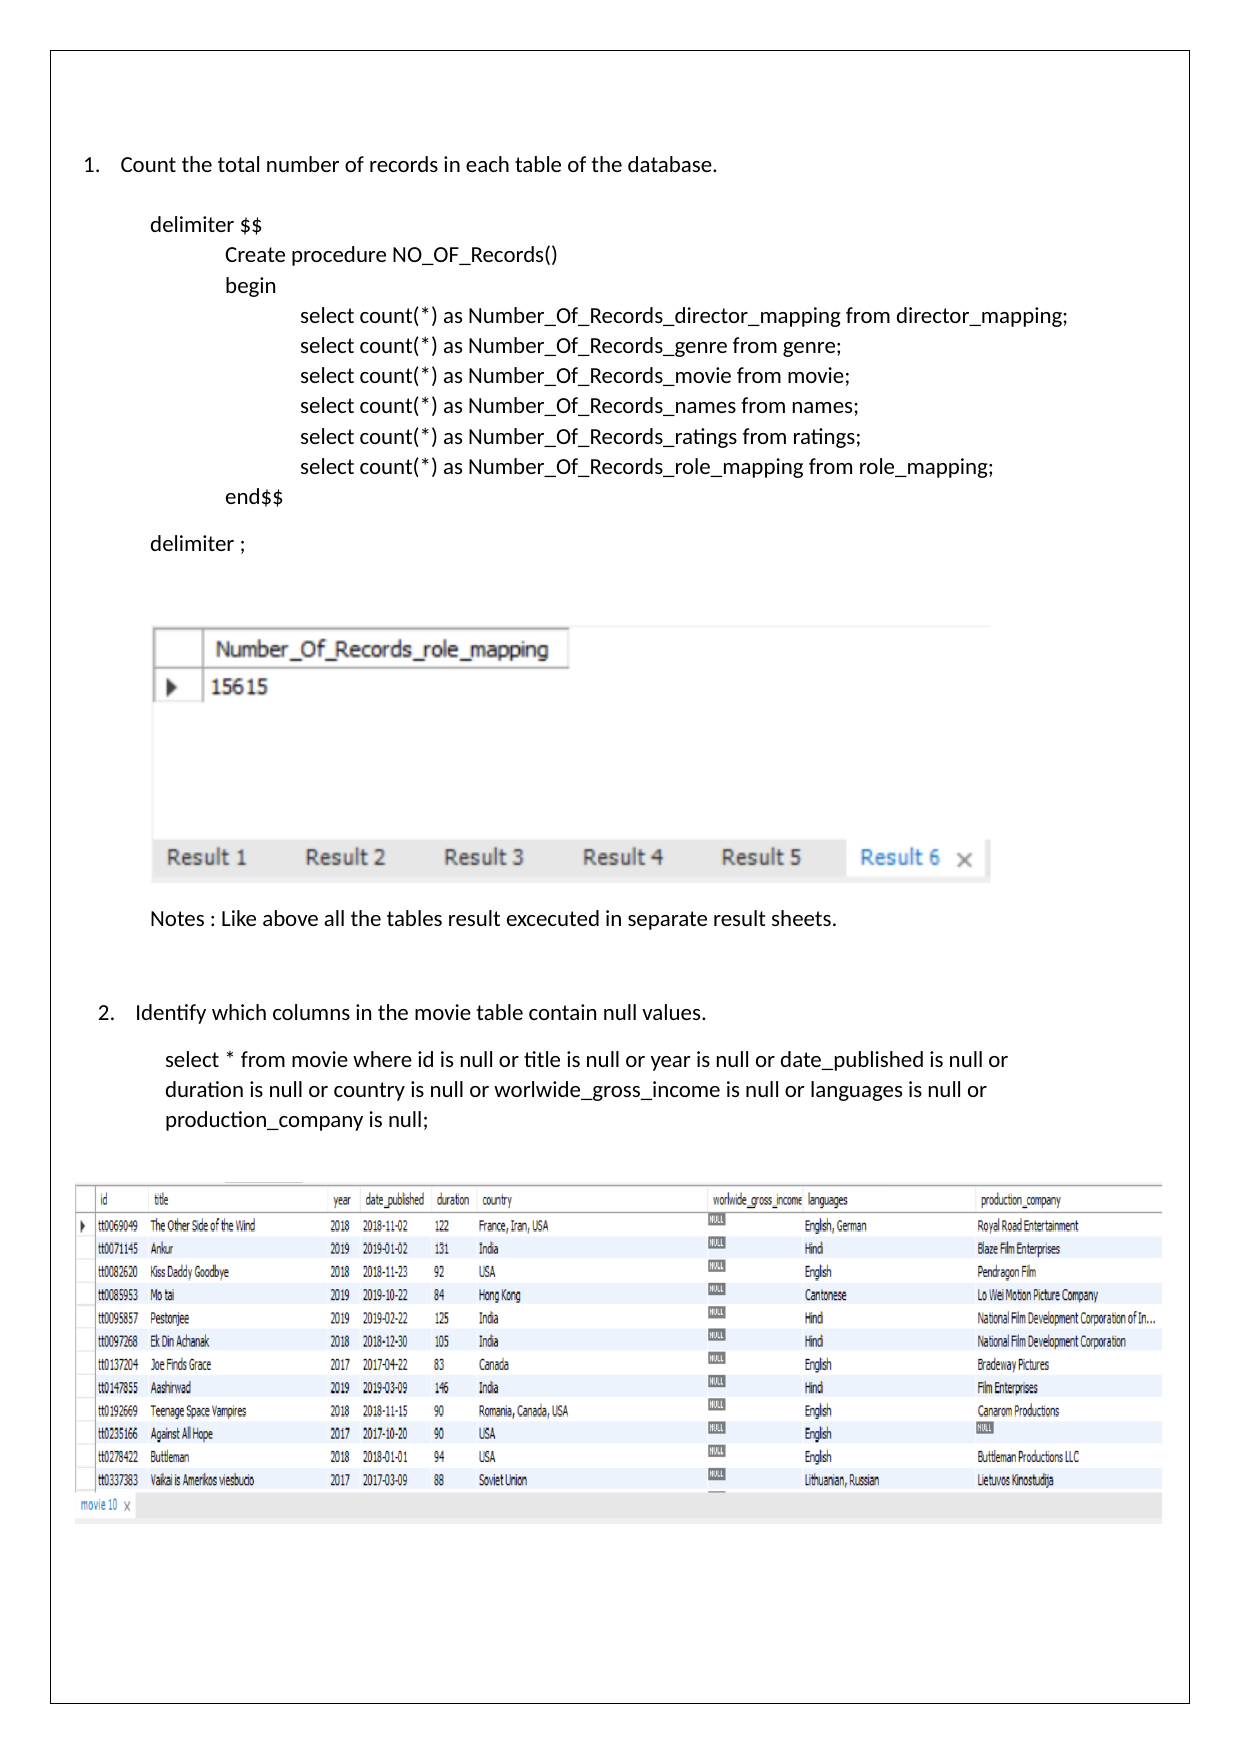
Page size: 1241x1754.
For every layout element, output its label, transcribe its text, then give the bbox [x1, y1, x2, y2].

list delimiter $$ [120, 210, 1090, 238]
list select count(*) as Number_Of_Records_role_mapping from role_mapping; [120, 452, 1090, 480]
text Notes : Like above all the tables result excecuted in separate result sheets. [150, 904, 1090, 932]
list select count(*) as Number_Of_Records_director_mapping from director_mapping; [120, 301, 1090, 329]
text delimiter ; [150, 529, 1090, 557]
text select * from movie where id is null or title is null or year is null or date_published is null or duration is null or country is null or worlwide_gross_income is null or languages is null or production_company is null; [165, 1045, 1090, 1133]
picture [150, 625, 991, 881]
list select count(*) as Number_Of_Records_movie from movie; [120, 361, 1090, 389]
list select count(*) as Number_Of_Records_genre from genre; [120, 331, 1090, 359]
list end$$ [120, 482, 1090, 510]
list Identify which columns in the movie table contain null values. [98, 998, 1090, 1026]
picture [74, 1182, 1162, 1523]
list select count(*) as Number_Of_Records_names from names; [120, 392, 1090, 420]
list select count(*) as Number_Of_Records_ratings from ratings; [120, 422, 1090, 450]
list Create procedure NO_OF_Records() [120, 241, 1090, 269]
list begin [120, 271, 1090, 299]
list Count the total number of records in each table of the database. [83, 150, 1090, 178]
